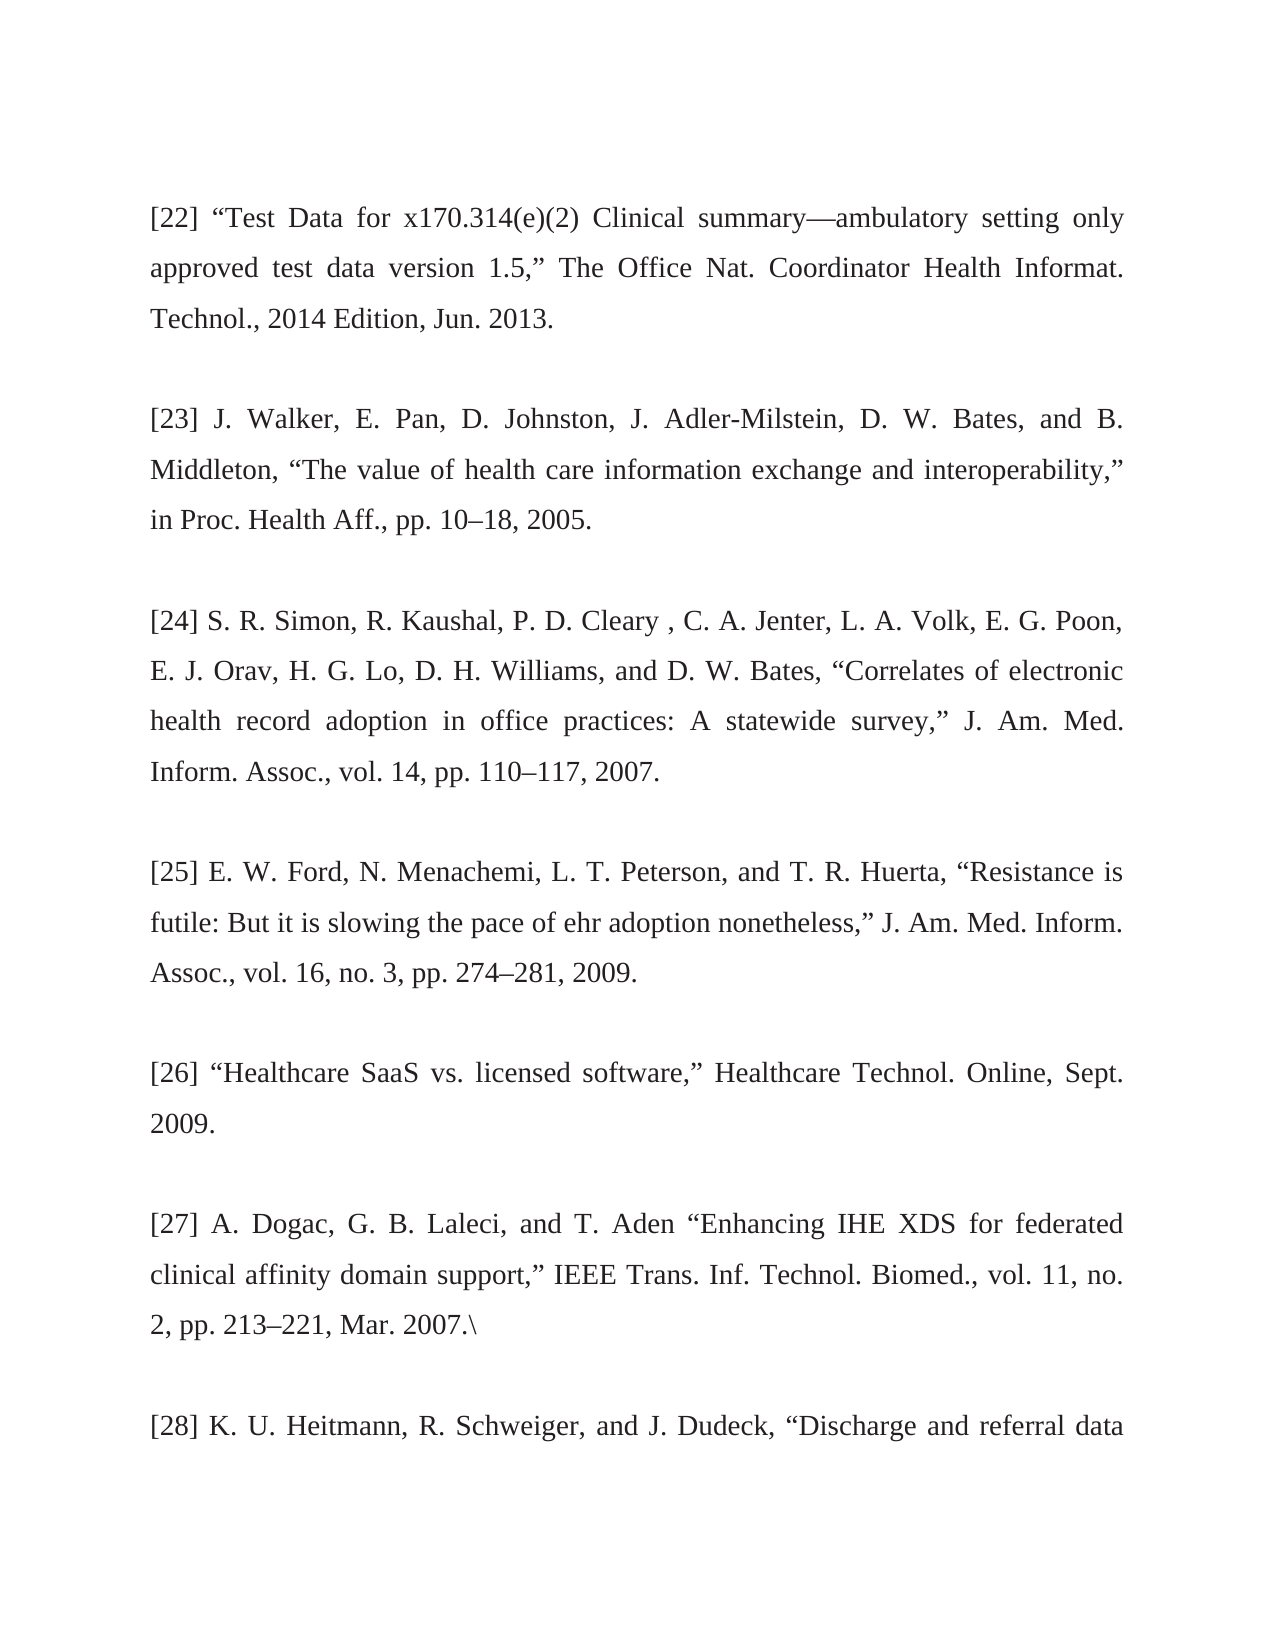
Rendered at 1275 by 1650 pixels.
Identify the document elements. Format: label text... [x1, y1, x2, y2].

text [25] E. W. Ford, N. Menachemi, L. T. Peterson, and T. R. Huerta, “Resistance is futile: But it is slowing the pace of ehr adoption nonetheless,” J. Am. Med. Inform. Assoc., vol. 16, no. 3, pp. 274–281, 2009. [150, 804, 1125, 988]
text [23] J. Walker, E. Pan, D. Johnston, J. Adler-Milstein, D. W. Bates, and B. Middleton, “The value of health care information exchange and interoperability,” in Proc. Health Aff., pp. 10–18, 2005. [150, 351, 1125, 536]
text [24] S. R. Simon, R. Kaushal, P. D. Cleary , C. A. Jenter, L. A. Volk, E. G. Poon, E. J. Orav, H. G. Lo, D. H. Williams, and D. W. Bates, “Correlates of electronic health record adoption in office practices: A statewide survey,” J. Am. Med. Inform. Assoc., vol. 14, pp. 110–117, 2007. [150, 552, 1125, 787]
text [150, 1357, 1125, 1441]
text [27] A. Dogac, G. B. Laleci, and T. Aden “Enhancing IHE XDS for federated clinical affinity domain support,” IEEE Trans. Inf. Technol. Biomed., vol. 11, no. 2, pp. 213–221, Mar. 2007.\ [150, 1156, 1125, 1341]
text [26] “Healthcare SaaS vs. licensed software,” Healthcare Technol. Online, Sept. 2009. [150, 1005, 1125, 1139]
text [22] “Test Data for x170.314(e)(2) Clinical summary—ambulatory setting only approved test data version 1.5,” The Office Nat. Coordinator Health Informat. Technol., 2014 Edition, Jun. 2013. [150, 150, 1125, 334]
